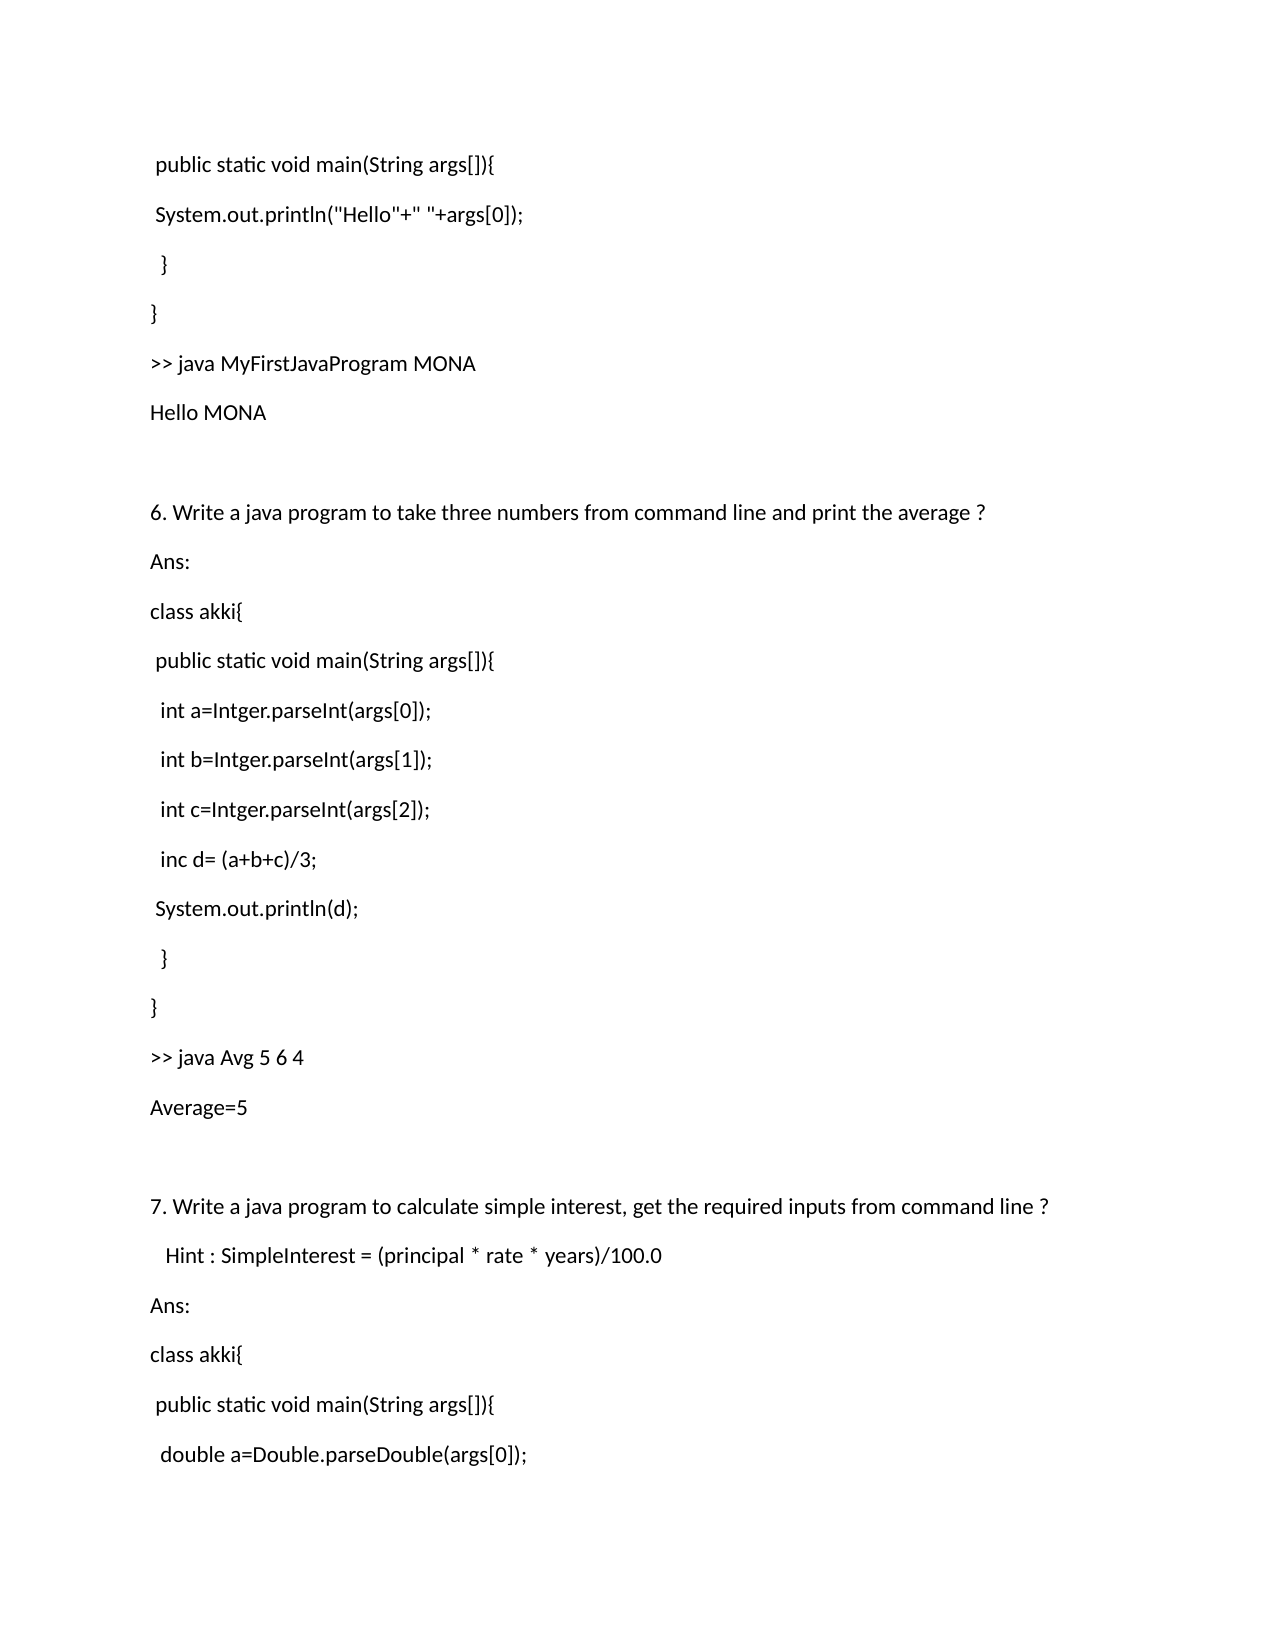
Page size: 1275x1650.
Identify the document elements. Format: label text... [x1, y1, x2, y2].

text } [150, 943, 1125, 972]
text 7. Write a java program to calculate simple interest, get the required inputs from command line ? [150, 1191, 1125, 1220]
text public static void main(String args[]){ [150, 646, 1125, 674]
text Ans: [150, 1290, 1125, 1319]
text } [150, 249, 1125, 278]
text >> java Avg 5 6 4 [150, 1042, 1125, 1071]
text } [150, 993, 1125, 1022]
text public static void main(String args[]){ [150, 1389, 1125, 1418]
text class akki{ [150, 596, 1125, 625]
text inc d= (a+b+c)/3; [150, 844, 1125, 873]
text Ans: [150, 547, 1125, 575]
text int a=Intger.parseInt(args[0]); [150, 695, 1125, 724]
text System.out.println("Hello"+" "+args[0]); [150, 199, 1125, 228]
text Hint : SimpleInterest = (principal * rate * years)/100.0 [150, 1241, 1125, 1269]
text double a=Double.parseDouble(args[0]); [150, 1439, 1125, 1468]
text Average=5 [150, 1092, 1125, 1121]
text >> java MyFirstJavaProgram MONA [150, 348, 1125, 377]
text System.out.println(d); [150, 894, 1125, 922]
text class akki{ [150, 1340, 1125, 1369]
text Hello MONA [150, 398, 1125, 427]
text } [150, 299, 1125, 327]
text 6. Write a java program to take three numbers from command line and print the average ? [150, 497, 1125, 526]
text int b=Intger.parseInt(args[1]); [150, 745, 1125, 774]
text public static void main(String args[]){ [150, 150, 1125, 179]
text int c=Intger.parseInt(args[2]); [150, 794, 1125, 823]
